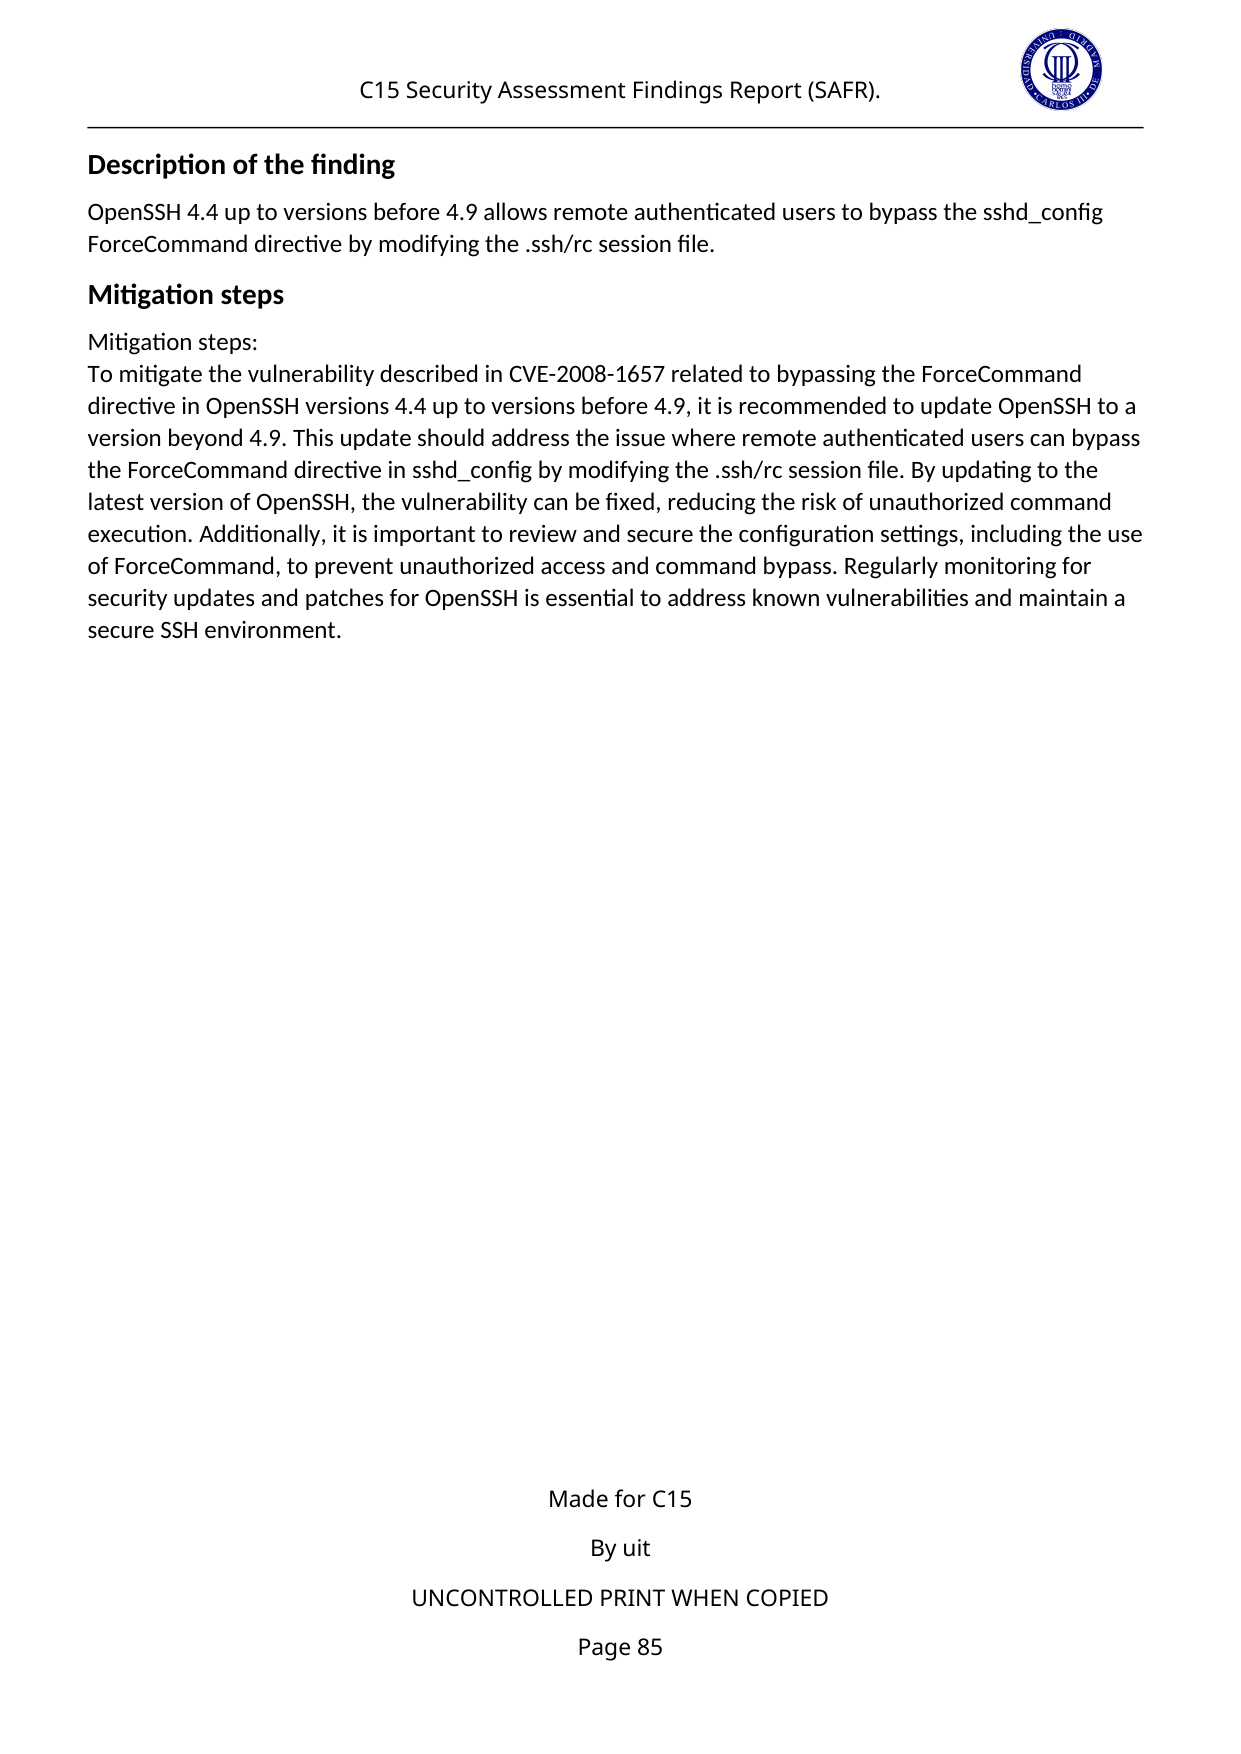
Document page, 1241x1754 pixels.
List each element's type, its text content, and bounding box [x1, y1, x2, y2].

text Mitigation steps: To mitigate the vulnerability described in CVE-2008-1657 related to bypassing the ForceCommand directive in OpenSSH versions 4.4 up to versions before 4.9, it is recommended to update OpenSSH to a version beyond 4.9. This update should address the issue where remote authenticated users can bypass the ForceCommand directive in sshd_config by modifying the .ssh/rc session file. By updating to the latest version of OpenSSH, the vulnerability can be fixed, reducing the risk of unauthorized command execution. Additionally, it is important to review and secure the configuration settings, including the use of ForceCommand, to prevent unauthorized access and command bypass. Regularly monitoring for security updates and patches for OpenSSH is essential to address known vulnerabilities and maintain a secure SSH environment. [87, 326, 1153, 644]
text OpenSSH 4.4 up to versions before 4.9 allows remote authenticated users to bypass the sshd_config ForceCommand directive by modifying the .ssh/rc session file. [87, 196, 1153, 258]
subtitle Mitigation steps [87, 276, 1153, 312]
picture [1020, 28, 1103, 111]
subtitle Description of the finding [87, 146, 1153, 181]
